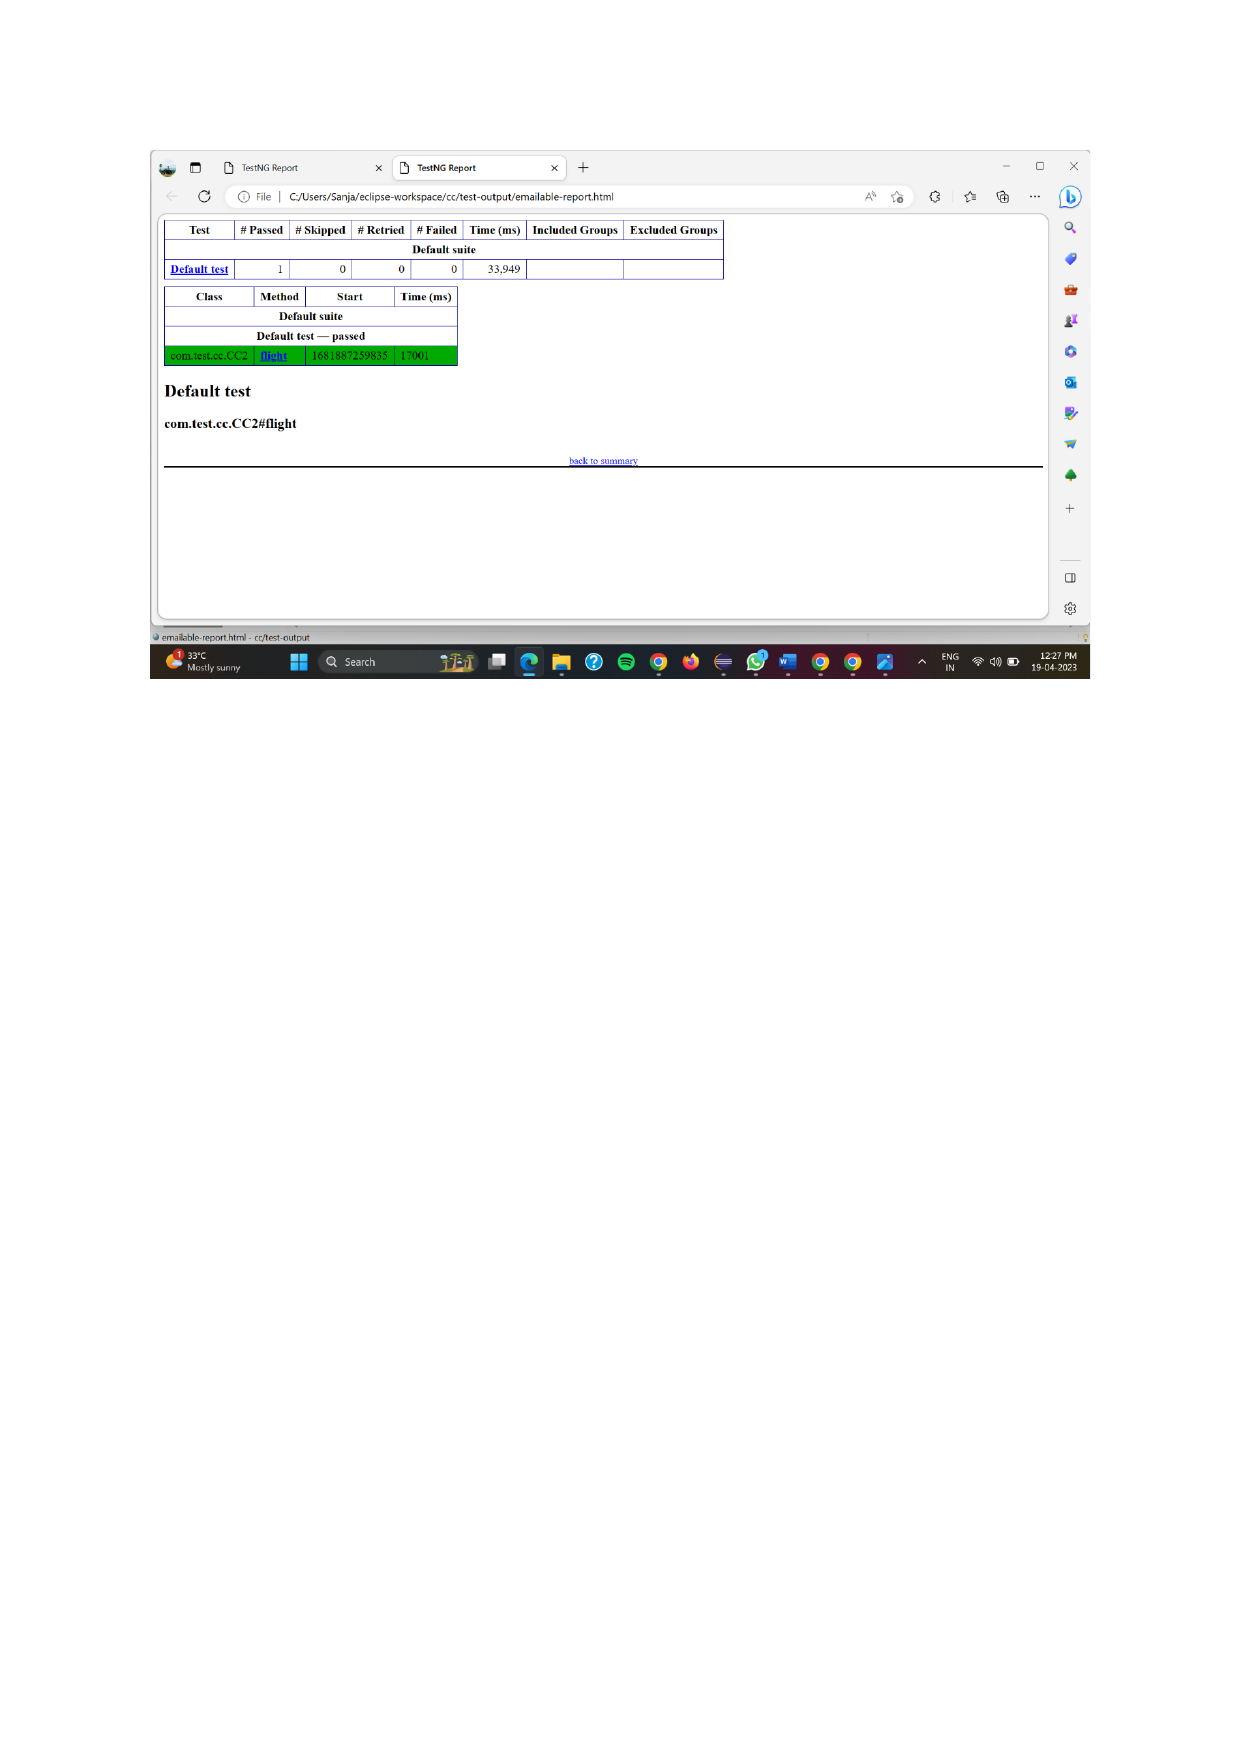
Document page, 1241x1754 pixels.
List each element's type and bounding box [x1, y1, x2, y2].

picture [150, 150, 1091, 679]
